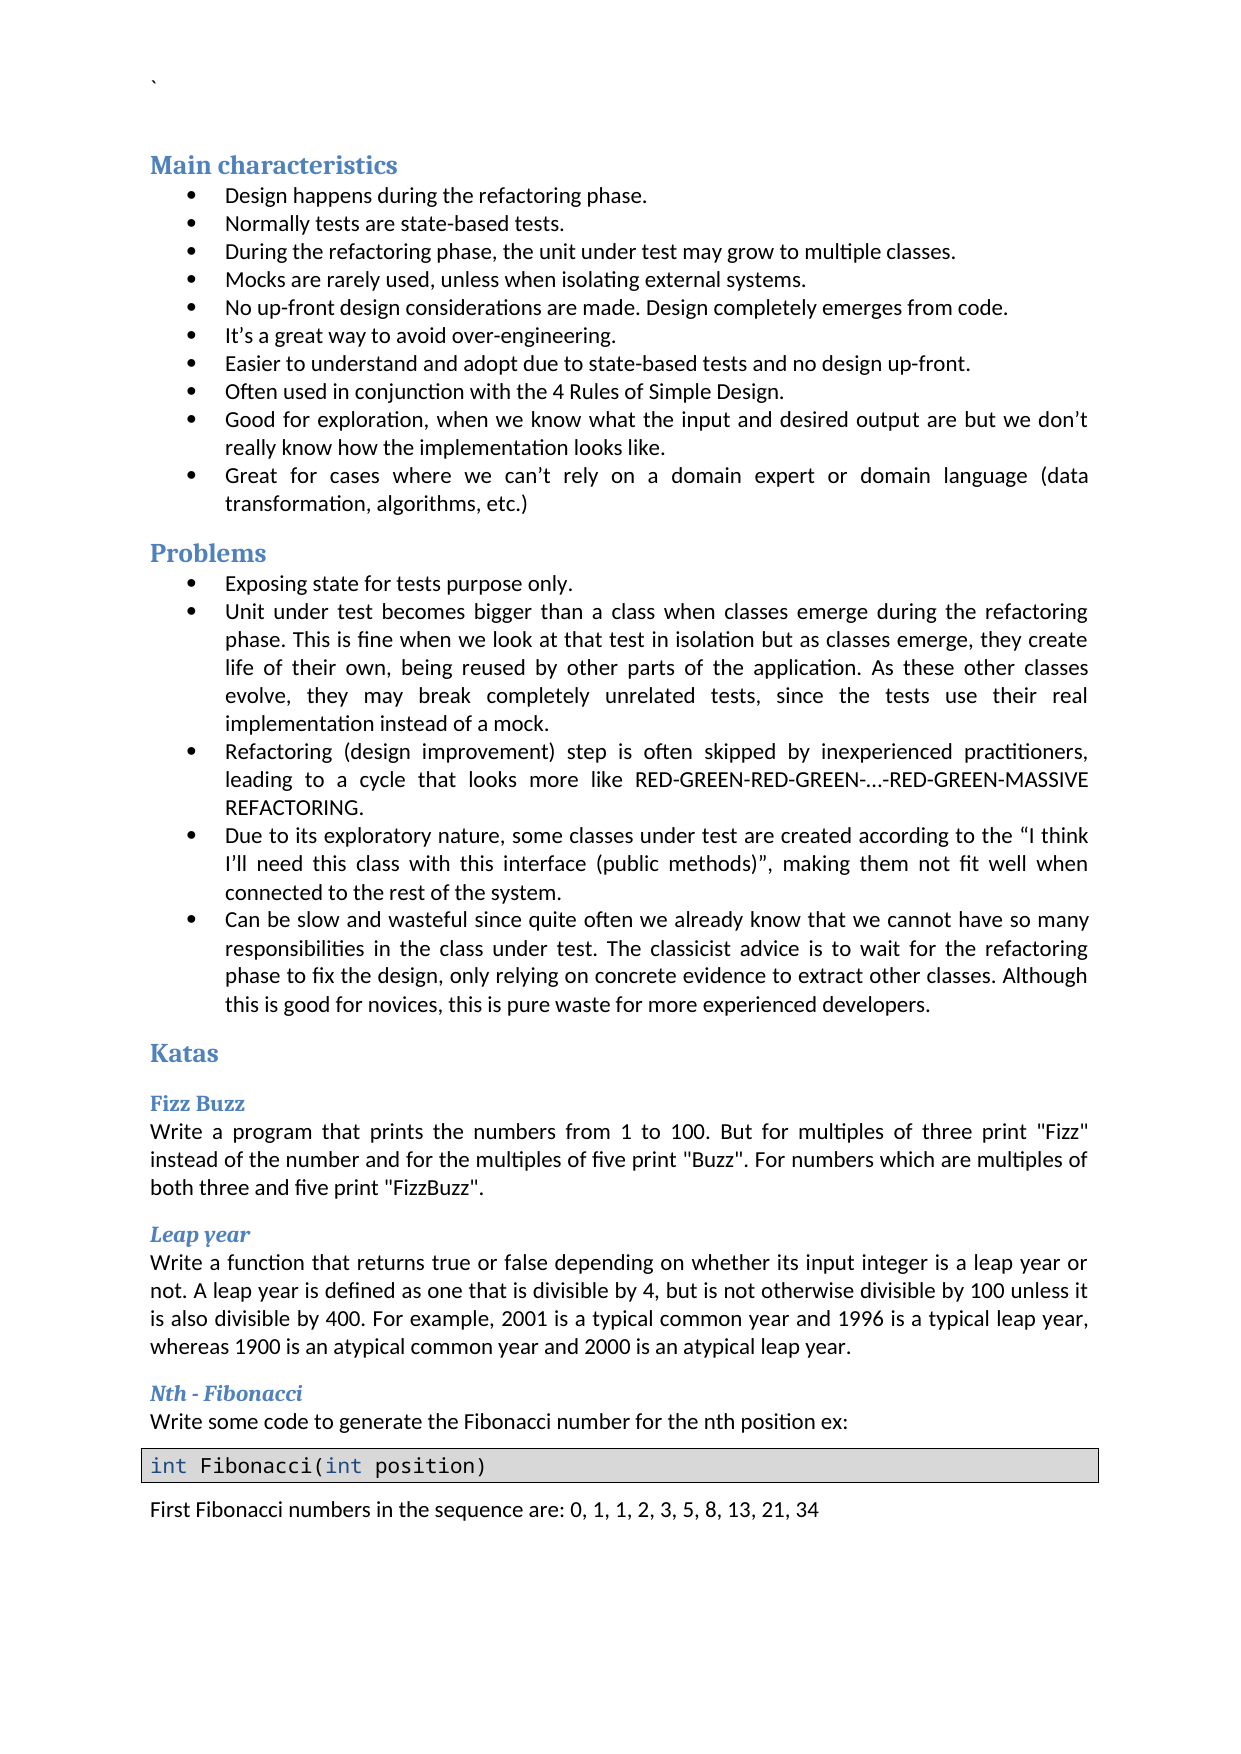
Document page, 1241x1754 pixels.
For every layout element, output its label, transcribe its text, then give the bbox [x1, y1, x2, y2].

subtitle Leap year [150, 1222, 1090, 1248]
subtitle Main characteristics [150, 150, 1090, 181]
list Easier to understand and adopt due to state-based tests and no design up-front. [187, 349, 1090, 377]
text int Fibonacci(int position) [142, 1449, 1098, 1482]
list Can be slow and wasteful since quite often we already know that we cannot have so many responsibilities in the class under test. The classicist advice is to wait for the refactoring phase to fix the design, only relying on concrete evidence to extract other classes. Although this is good for novices, this is pure waste for more experienced developers. [187, 906, 1090, 1018]
text Write some code to generate the Fibonacci number for the nth position ex: [150, 1407, 1090, 1435]
subtitle Katas [150, 1038, 1090, 1070]
subtitle Problems [150, 538, 1090, 569]
text First Fibonacci numbers in the sequence are: 0, 1, 1, 2, 3, 5, 8, 13, 21, 34 [150, 1495, 1090, 1523]
list Mocks are rarely used, unless when isolating external systems. [187, 265, 1090, 293]
list Normally tests are state-based tests. [187, 209, 1090, 237]
subtitle Fizz Buzz [150, 1091, 1090, 1117]
subtitle Nth - Fibonacci [150, 1381, 1090, 1407]
list During the refactoring phase, the unit under test may grow to multiple classes. [187, 237, 1090, 265]
list Good for exploration, when we know what the input and desired output are but we don’t really know how the implementation looks like. [187, 405, 1090, 461]
list Exposing state for tests purpose only. [187, 569, 1090, 597]
list Due to its exploratory nature, some classes under test are created according to the “I think I’ll need this class with this interface (public methods)”, making them not fit well when connected to the rest of the system. [187, 822, 1090, 906]
text Write a program that prints the numbers from 1 to 100. But for multiples of three print "Fizz" instead of the number and for the multiples of five print "Buzz". For numbers which are multiples of both three and five print "FizzBuzz". [150, 1117, 1090, 1201]
list Refactoring (design improvement) step is often skipped by inexperienced practitioners, leading to a cycle that looks more like RED-GREEN-RED-GREEN-…-RED-GREEN-MASSIVE REFACTORING. [187, 737, 1090, 822]
list It’s a great way to avoid over-engineering. [187, 321, 1090, 349]
list Unit under test becomes bigger than a class when classes emerge during the refactoring phase. This is fine when we look at that test in isolation but as classes emerge, they create life of their own, being reused by other parts of the application. As these other classes evolve, they may break completely unrelated tests, since the tests use their real implementation instead of a mock. [187, 597, 1090, 737]
list Great for cases where we can’t rely on a domain expert or domain language (data transformation, algorithms, etc.) [187, 461, 1090, 517]
text Write a function that returns true or false depending on whether its input integer is a leap year or not. A leap year is defined as one that is divisible by 4, but is not otherwise divisible by 100 unless it is also divisible by 400. For example, 2001 is a typical common year and 1996 is a typical leap year, whereas 1900 is an atypical common year and 2000 is an atypical leap year. [150, 1248, 1090, 1360]
list No up-front design considerations are made. Design completely emerges from code. [187, 293, 1090, 321]
list Often used in conjunction with the 4 Rules of Simple Design. [187, 377, 1090, 405]
list Design happens during the refactoring phase. [187, 181, 1090, 209]
